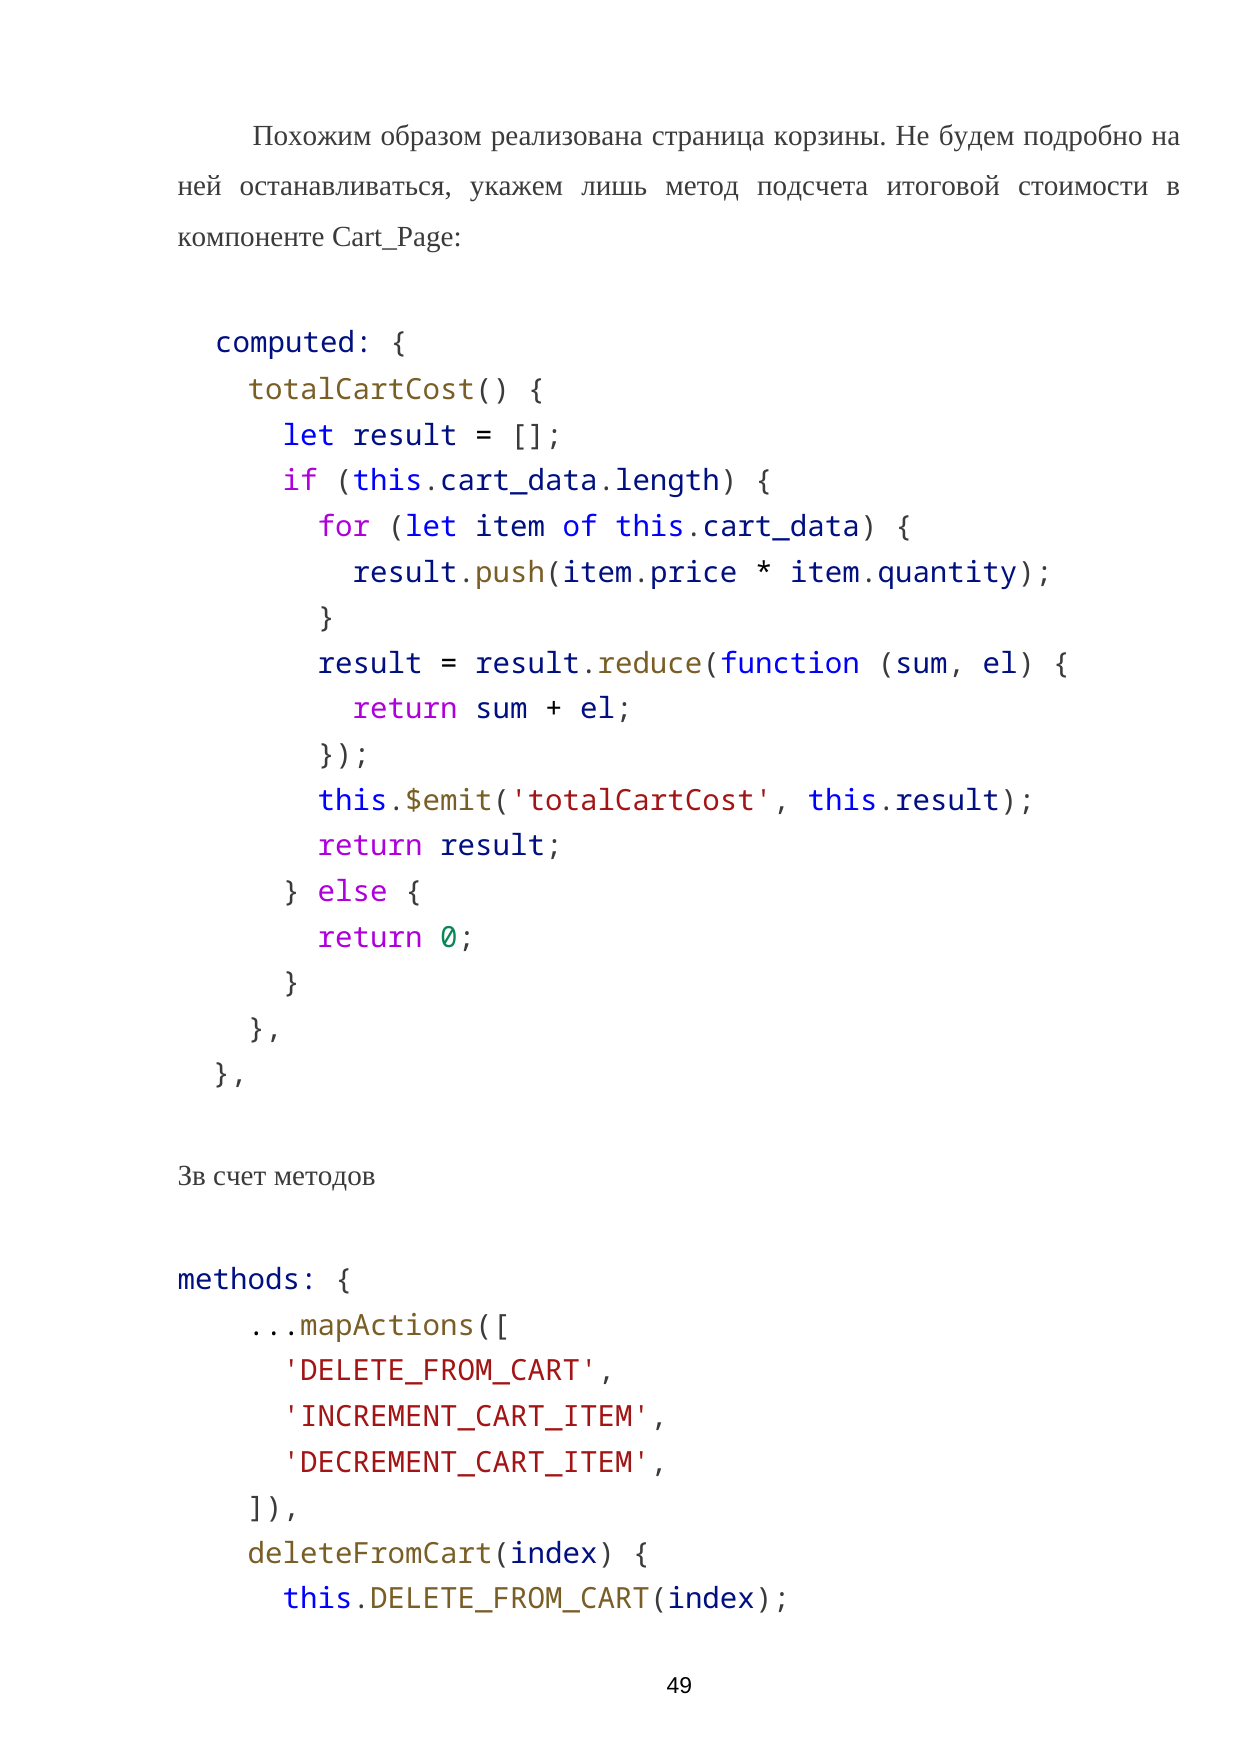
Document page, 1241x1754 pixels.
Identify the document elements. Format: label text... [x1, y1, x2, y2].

text ]), [177, 1487, 1181, 1526]
text return sum + el; [177, 688, 1181, 727]
text let result = []; [177, 414, 1181, 454]
text if (this.cart_data.length) { [177, 459, 1181, 499]
text } [177, 961, 1181, 1001]
text 'INCREMENT_CART_ITEM', [177, 1395, 1181, 1435]
text } else { [177, 870, 1181, 910]
text 'DELETE_FROM_CART', [177, 1350, 1181, 1389]
text result = result.reduce(function (sum, el) { [177, 642, 1181, 682]
text } [177, 596, 1181, 636]
text Зв счет методов [177, 1158, 1181, 1191]
text this.DELETE_FROM_CART(index); [177, 1578, 1181, 1617]
text ...mapActions([ [177, 1304, 1181, 1344]
text }, [177, 1007, 1181, 1047]
text }); [177, 733, 1181, 773]
text deleteFromCart(index) { [177, 1532, 1181, 1572]
text for (let item of this.cart_data) { [177, 505, 1181, 545]
text totalCartCost() { [177, 368, 1181, 408]
text return 0; [177, 916, 1181, 956]
text 'DECREMENT_CART_ITEM', [177, 1441, 1181, 1481]
text Похожим образом реализована страница корзины. Не будем подробно на ней останавливаться, укажем лишь метод подсчета итоговой стоимости в компоненте Cart_Page: [177, 118, 1181, 252]
text }, [177, 1053, 1181, 1092]
text return result; [177, 824, 1181, 864]
text this.$emit('totalCartCost', this.result); [177, 779, 1181, 819]
text computed: { [177, 319, 1181, 362]
text methods: { [177, 1258, 1181, 1298]
text result.push(item.price * item.quantity); [177, 551, 1181, 591]
